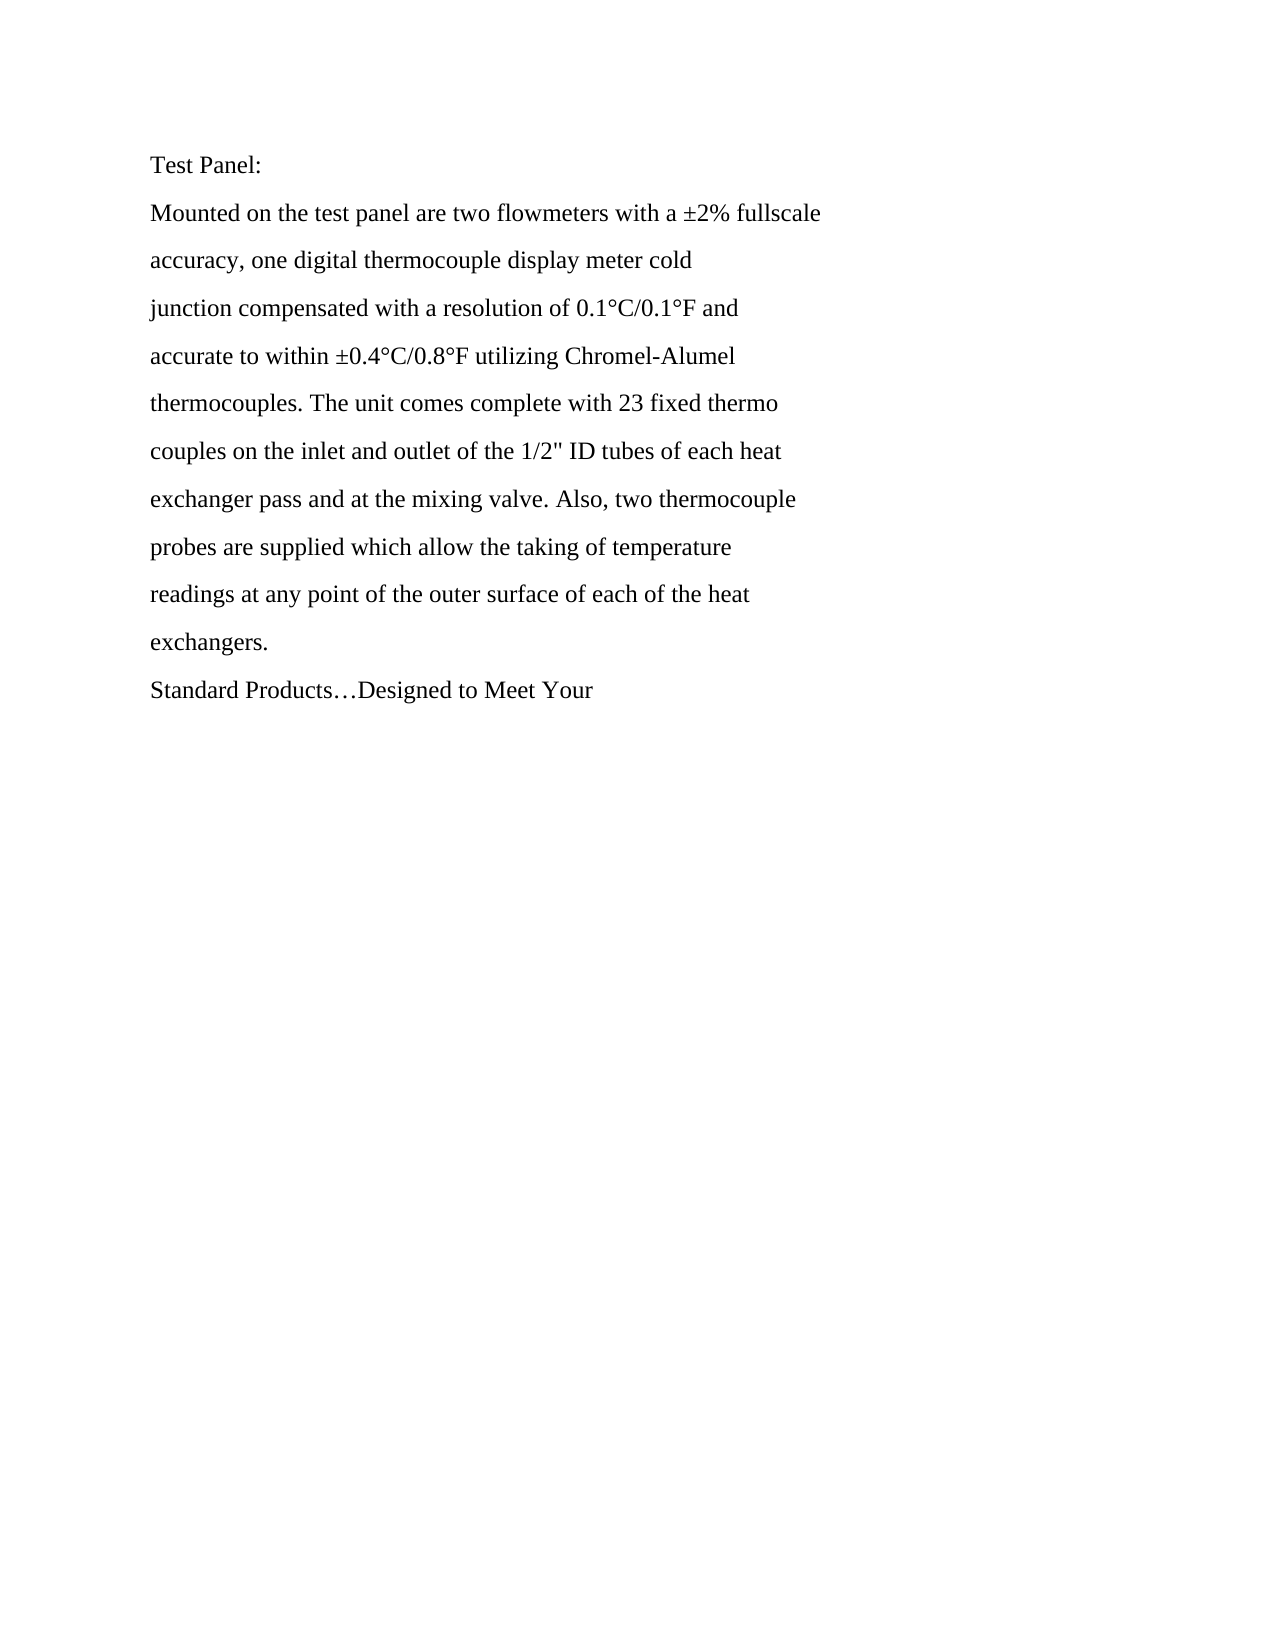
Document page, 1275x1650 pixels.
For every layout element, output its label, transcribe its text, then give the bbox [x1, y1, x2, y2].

text probes are supplied which allow the taking of temperature [150, 532, 1125, 560]
text Standard Products…Designed to Meet Your [150, 675, 1125, 703]
text accuracy, one digital thermocouple display meter cold [150, 245, 1125, 274]
text exchanger pass and at the mixing valve. Also, two thermocouple [150, 484, 1125, 513]
text exchangers. [150, 627, 1125, 656]
text thermocouples. The unit comes complete with 23 fixed thermo [150, 388, 1125, 417]
text junction compensated with a resolution of 0.1°C/0.1°F and [150, 293, 1125, 322]
text couples on the inlet and outlet of the 1/2" ID tubes of each heat [150, 436, 1125, 465]
text Mounted on the test panel are two flowmeters with a ±2% fullscale [150, 198, 1125, 226]
text Test Panel: [150, 150, 1125, 179]
text accurate to within ±0.4°C/0.8°F utilizing Chromel-Alumel [150, 341, 1125, 369]
text readings at any point of the outer surface of each of the heat [150, 579, 1125, 608]
